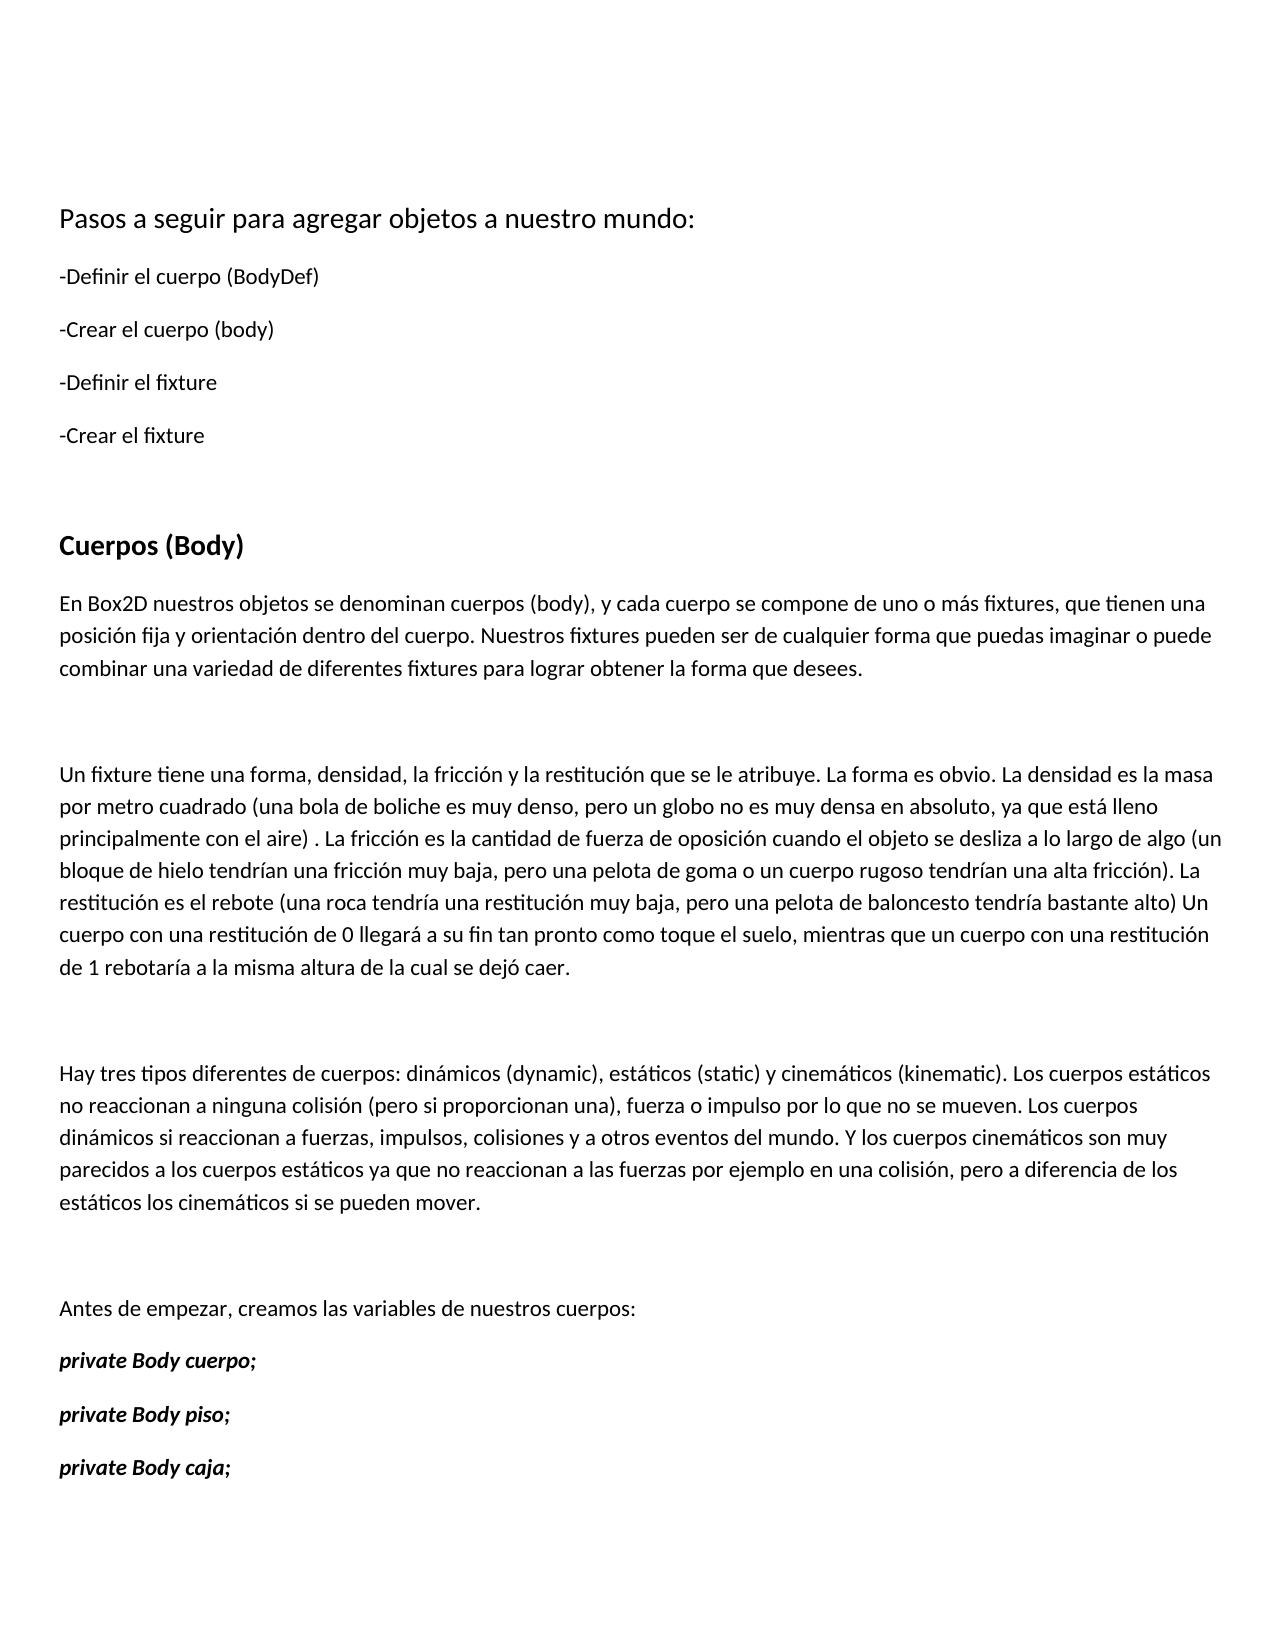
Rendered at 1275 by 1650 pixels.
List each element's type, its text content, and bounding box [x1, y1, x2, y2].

text Antes de empezar, creamos las variables de nuestros cuerpos: [59, 1294, 1226, 1322]
text -Definir el fixture [59, 368, 1226, 396]
text -Crear el cuerpo (body) [59, 315, 1226, 343]
text -Definir el cuerpo (BodyDef) [59, 262, 1226, 290]
text private Body piso; [59, 1400, 1226, 1428]
text private Body cuerpo; [59, 1347, 1226, 1375]
text Pasos a seguir para agregar objetos a nuestro mundo: [59, 201, 1226, 236]
text Cuerpos (Body) [59, 527, 1226, 563]
text private Body caja; [59, 1453, 1226, 1481]
text -Crear el fixture [59, 421, 1226, 449]
text Hay tres tipos diferentes de cuerpos: dinámicos (dynamic), estáticos (static) y cinemáticos (kinematic). Los cuerpos estáticos no reaccionan a ninguna colisión (pero si proporcionan una), fuerza o impulso por lo que no se mueven. Los cuerpos dinámicos si reaccionan a fuerzas, impulsos, colisiones y a otros eventos del mundo. Y los cuerpos cinemáticos son muy parecidos a los cuerpos estáticos ya que no reaccionan a las fuerzas por ejemplo en una colisión, pero a diferencia de los estáticos los cinemáticos si se pueden mover. [59, 1059, 1226, 1216]
text En Box2D nuestros objetos se denominan cuerpos (body), y cada cuerpo se compone de uno o más fixtures, que tienen una posición fija y orientación dentro del cuerpo. Nuestros fixtures pueden ser de cualquier forma que puedas imaginar o puede combinar una variedad de diferentes fixtures para lograr obtener la forma que desees. [59, 589, 1226, 682]
text Un fixture tiene una forma, densidad, la fricción y la restitución que se le atribuye. La forma es obvio. La densidad es la masa por metro cuadrado (una bola de boliche es muy denso, pero un globo no es muy densa en absoluto, ya que está lleno principalmente con el aire) . La fricción es la cantidad de fuerza de oposición cuando el objeto se desliza a lo largo de algo (un bloque de hielo tendrían una fricción muy baja, pero una pelota de goma o un cuerpo rugoso tendrían una alta fricción). La restitución es el rebote (una roca tendría una restitución muy baja, pero una pelota de baloncesto tendría bastante alto) Un cuerpo con una restitución de 0 llegará a su fin tan pronto como toque el suelo, mientras que un cuerpo con una restitución de 1 rebotaría a la misma altura de la cual se dejó caer. [59, 760, 1226, 981]
